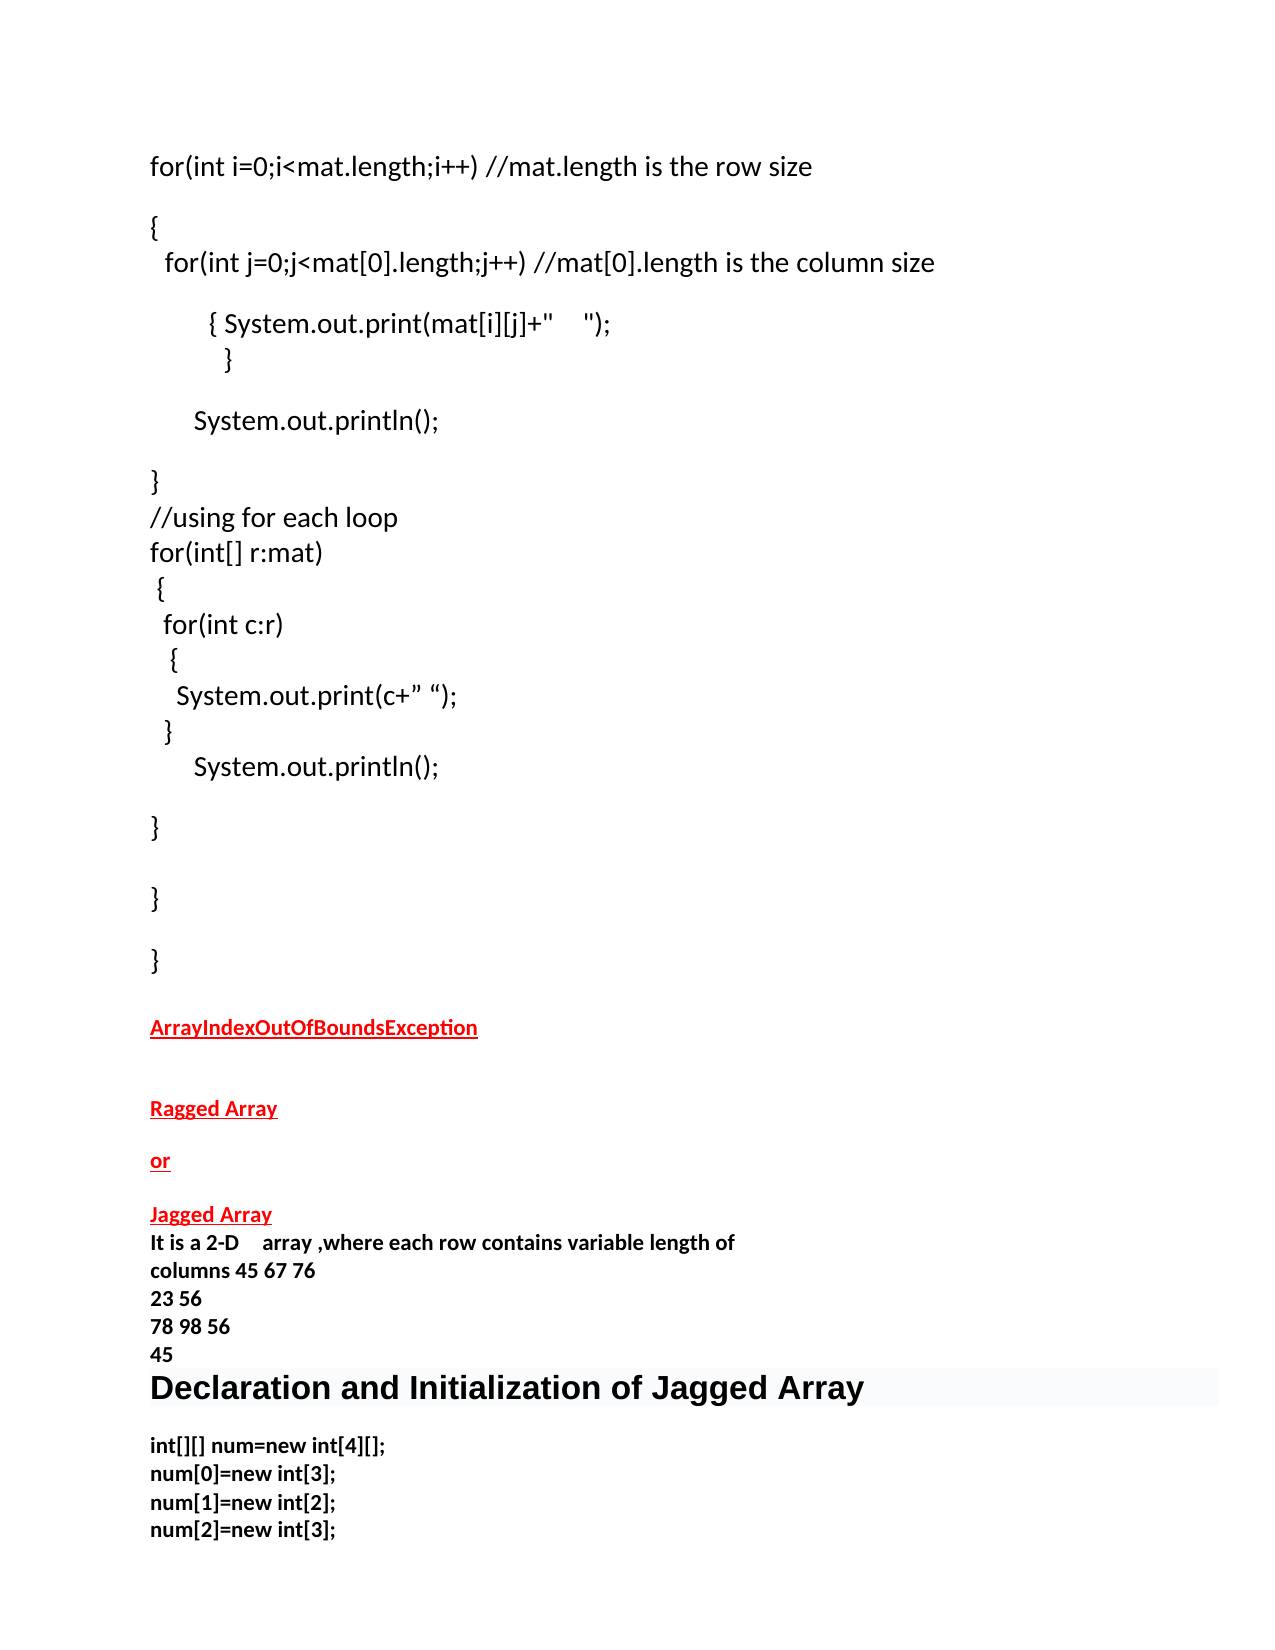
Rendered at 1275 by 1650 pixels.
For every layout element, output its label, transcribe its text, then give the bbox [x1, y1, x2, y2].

text for(int j=0;j<mat[0].length;j++) //mat[0].length is the column size [164, 244, 1219, 280]
text int[][] num=new int[4][]; num[0]=new int[3]; num[1]=new int[2]; num[2]=new int[3]; [150, 1432, 386, 1544]
text ArrayIndexOutOfBoundsException [150, 1013, 1219, 1041]
text 78 98 56 [150, 1312, 1219, 1340]
text } [223, 341, 1219, 377]
text } [150, 881, 1219, 916]
text It is a 2-D array ,where each row contains variable length of columns 45 67 76 [150, 1228, 820, 1284]
text //using for each loop [150, 499, 1219, 534]
text System.out.print(c+” “); [150, 677, 1219, 713]
text { [150, 641, 1219, 677]
text } [150, 809, 1219, 845]
text Ragged Array [150, 1094, 1219, 1122]
text 23 56 [150, 1284, 820, 1312]
text 45 [150, 1340, 1219, 1368]
text } [150, 713, 1219, 748]
text or [150, 1147, 1219, 1174]
text for(int[] r:mat) [150, 534, 1219, 570]
text { [150, 209, 1219, 244]
text for(int c:r) [150, 606, 1219, 641]
text } [150, 463, 1219, 499]
text for(int i=0;i<mat.length;i++) //mat.length is the row size [150, 148, 1219, 183]
text { [150, 570, 1219, 606]
subtitle Declaration and Initialization of Jagged Array [150, 1368, 1219, 1406]
text Jagged Array [150, 1200, 1219, 1228]
text System.out.println(); [194, 402, 1219, 438]
text { System.out.print(mat[i][j]+" "); [208, 306, 1219, 341]
text System.out.println(); [194, 748, 1219, 784]
text } [150, 942, 1219, 977]
